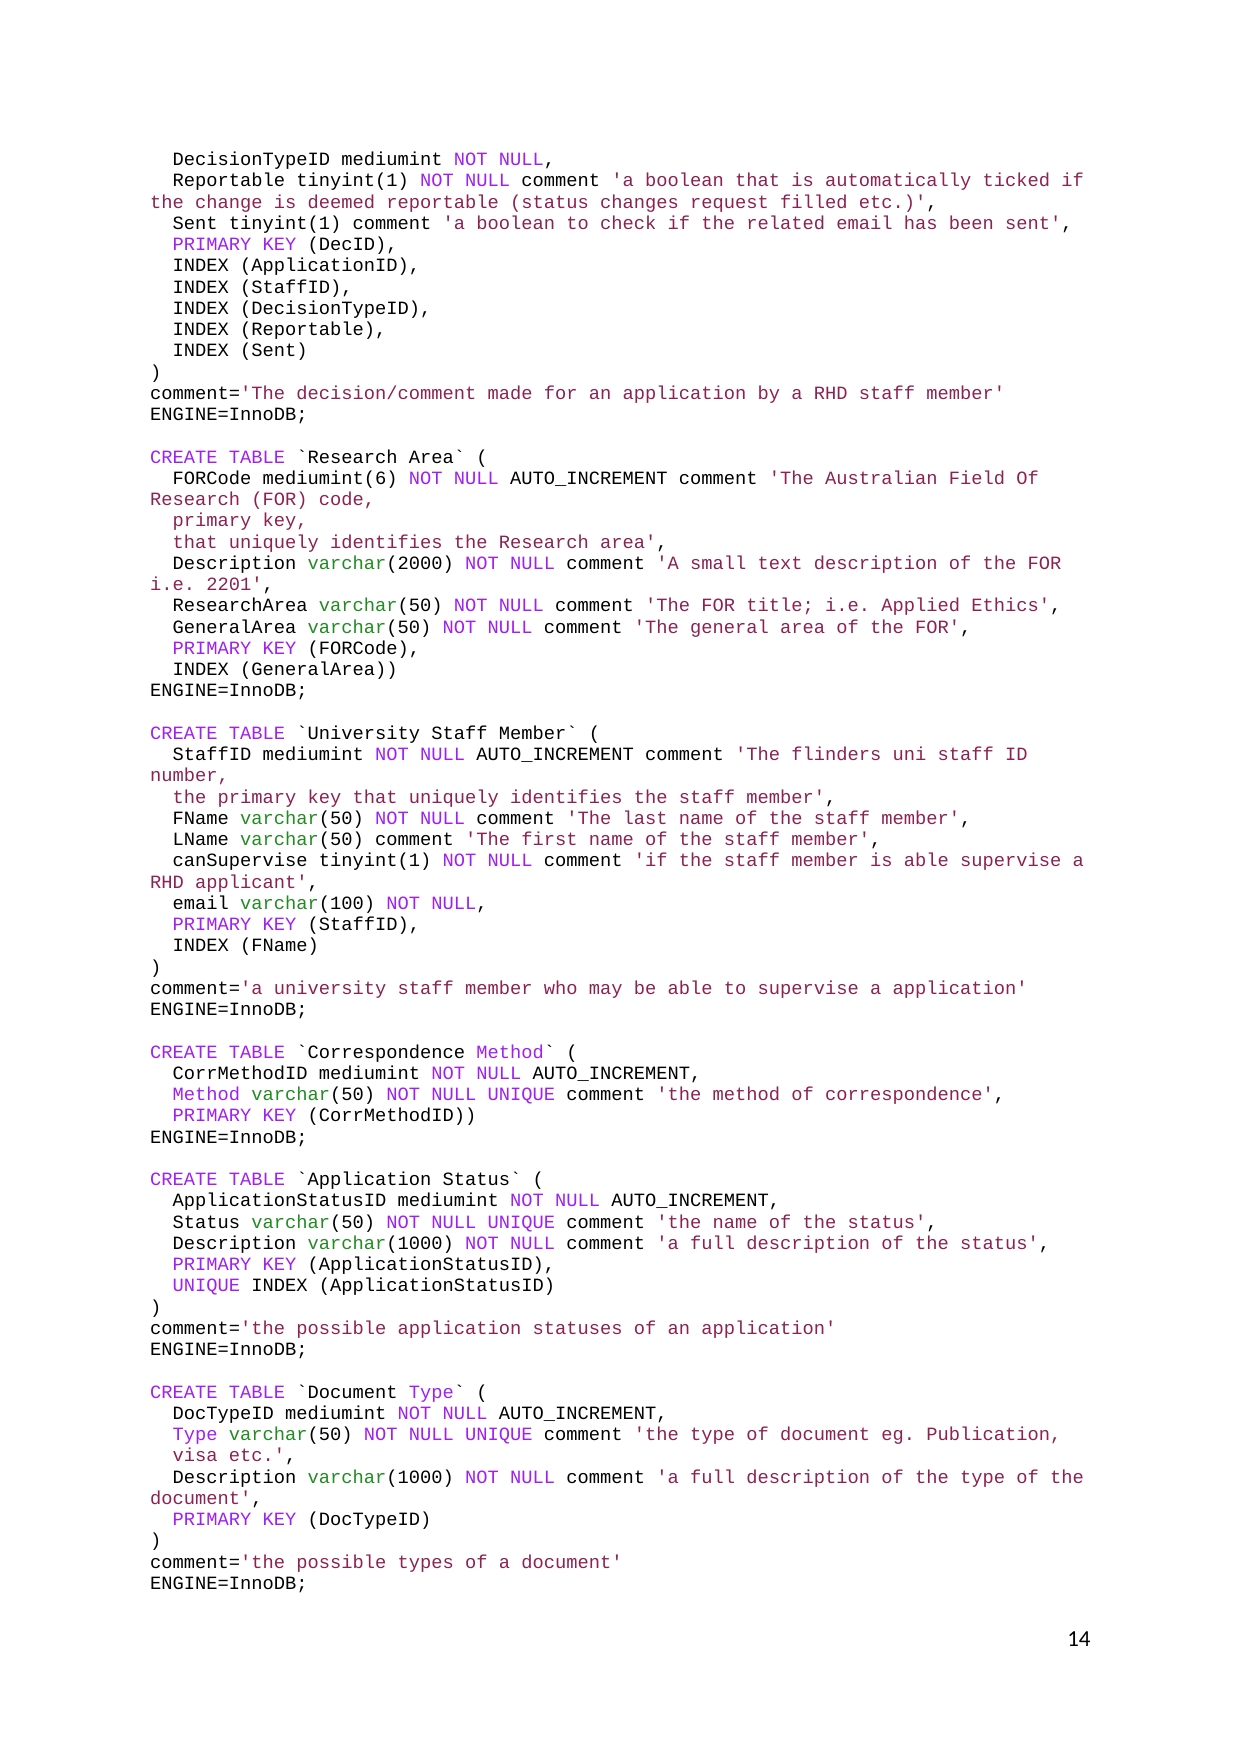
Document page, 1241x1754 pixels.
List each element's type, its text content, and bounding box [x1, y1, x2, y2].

text CorrMethodID mediumint NOT NULL AUTO_INCREMENT, [150, 1064, 1090, 1085]
text comment='a university staff member who may be able to supervise a application' [150, 979, 1090, 1000]
text ) [150, 1531, 1090, 1552]
text Method varchar(50) NOT NULL UNIQUE comment 'the method of correspondence', [150, 1085, 1090, 1106]
text INDEX (Reportable), [150, 320, 1090, 341]
text primary key, [150, 511, 1090, 532]
text email varchar(100) NOT NULL, [150, 894, 1090, 915]
text CREATE TABLE `Research Area` ( [150, 447, 1090, 469]
text visa etc.', [150, 1446, 1090, 1467]
text Status varchar(50) NOT NULL UNIQUE comment 'the name of the status', [150, 1212, 1090, 1234]
text LName varchar(50) comment 'The first name of the staff member', [150, 830, 1090, 851]
text INDEX (ApplicationID), [150, 256, 1090, 277]
text ENGINE=InnoDB; [150, 681, 1090, 702]
text PRIMARY KEY (DocTypeID) [150, 1510, 1090, 1531]
text FORCode mediumint(6) NOT NULL AUTO_INCREMENT comment 'The Australian Field Of Research (FOR) code, [150, 469, 1090, 511]
text Description varchar(1000) NOT NULL comment 'a full description of the status', [150, 1234, 1090, 1255]
text GeneralArea varchar(50) NOT NULL comment 'The general area of the FOR', [150, 617, 1090, 639]
text that uniquely identifies the Research area', [150, 532, 1090, 554]
text CREATE TABLE `Document Type` ( [150, 1382, 1090, 1404]
text CREATE TABLE `Correspondence Method` ( [150, 1042, 1090, 1064]
text INDEX (Sent) [150, 341, 1090, 362]
text PRIMARY KEY (FORCode), [150, 639, 1090, 660]
text ResearchArea varchar(50) NOT NULL comment 'The FOR title; i.e. Applied Ethics', [150, 596, 1090, 617]
text Sent tinyint(1) comment 'a boolean to check if the related email has been sent', [150, 214, 1090, 235]
text Description varchar(2000) NOT NULL comment 'A small text description of the FOR i.e. 2201', [150, 554, 1090, 596]
text ENGINE=InnoDB; [150, 405, 1090, 426]
text Description varchar(1000) NOT NULL comment 'a full description of the type of the document', [150, 1467, 1090, 1510]
text ENGINE=InnoDB; [150, 1340, 1090, 1361]
text INDEX (StaffID), [150, 277, 1090, 299]
text comment='The decision/comment made for an application by a RHD staff member' [150, 384, 1090, 405]
text UNIQUE INDEX (ApplicationStatusID) [150, 1276, 1090, 1297]
text the primary key that uniquely identifies the staff member', [150, 787, 1090, 809]
text DocTypeID mediumint NOT NULL AUTO_INCREMENT, [150, 1404, 1090, 1425]
text ) [150, 362, 1090, 384]
text PRIMARY KEY (ApplicationStatusID), [150, 1255, 1090, 1276]
text canSupervise tinyint(1) NOT NULL comment 'if the staff member is able supervise a RHD applicant', [150, 851, 1090, 894]
text comment='the possible application statuses of an application' [150, 1319, 1090, 1340]
text ENGINE=InnoDB; [150, 1127, 1090, 1149]
text CREATE TABLE `Application Status` ( [150, 1170, 1090, 1191]
text CREATE TABLE `University Staff Member` ( [150, 724, 1090, 745]
text PRIMARY KEY (StaffID), [150, 915, 1090, 936]
text comment='the possible types of a document' [150, 1552, 1090, 1574]
text PRIMARY KEY (CorrMethodID)) [150, 1106, 1090, 1127]
text FName varchar(50) NOT NULL comment 'The last name of the staff member', [150, 809, 1090, 830]
text INDEX (GeneralArea)) [150, 660, 1090, 681]
text ) [150, 1297, 1090, 1319]
text ENGINE=InnoDB; [150, 1000, 1090, 1021]
text ) [150, 957, 1090, 979]
text ApplicationStatusID mediumint NOT NULL AUTO_INCREMENT, [150, 1191, 1090, 1212]
text ENGINE=InnoDB; [150, 1574, 1090, 1595]
text DecisionTypeID mediumint NOT NULL, [150, 150, 1090, 171]
text StaffID mediumint NOT NULL AUTO_INCREMENT comment 'The flinders uni staff ID number, [150, 745, 1090, 787]
text Reportable tinyint(1) NOT NULL comment 'a boolean that is automatically ticked if the change is deemed reportable (status changes request filled etc.)', [150, 171, 1090, 214]
text PRIMARY KEY (DecID), [150, 235, 1090, 256]
text INDEX (FName) [150, 936, 1090, 957]
text Type varchar(50) NOT NULL UNIQUE comment 'the type of document eg. Publication, [150, 1425, 1090, 1446]
text INDEX (DecisionTypeID), [150, 299, 1090, 320]
